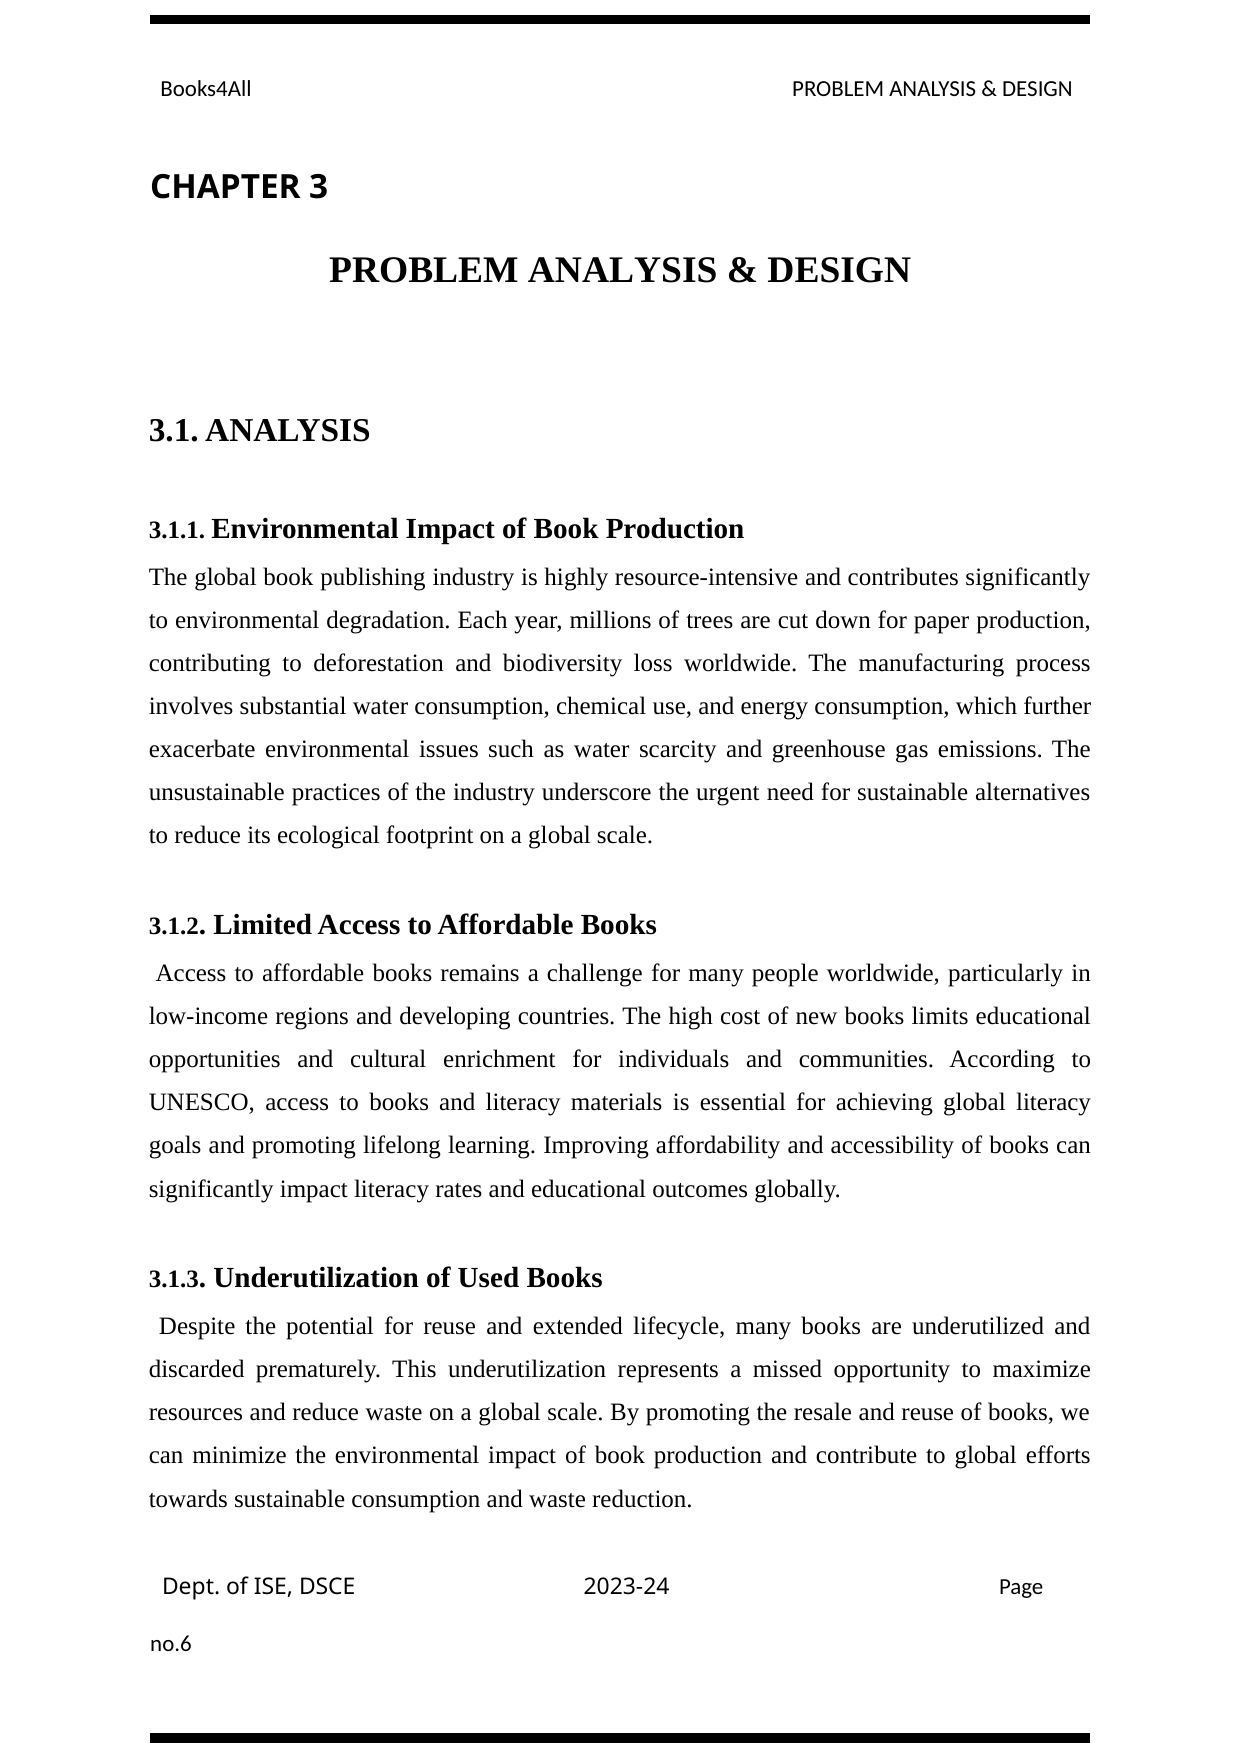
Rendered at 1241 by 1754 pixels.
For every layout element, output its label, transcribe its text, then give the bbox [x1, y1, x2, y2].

text CHAPTER 3 [150, 162, 1090, 208]
text The global book publishing industry is highly resource-intensive and contributes significantly to environmental degradation. Each year, millions of trees are cut down for paper production, contributing to deforestation and biodiversity loss worldwide. The manufacturing process involves substantial water consumption, chemical use, and energy consumption, which further exacerbate environmental issues such as water scarcity and greenhouse gas emissions. The unsustainable practices of the industry underscore the urgent need for sustainable alternatives to reduce its ecological footprint on a global scale. [148, 562, 1092, 849]
text 3.1.2. Limited Access to Affordable Books [148, 907, 1092, 941]
text 3.1.3. Underutilization of Used Books [148, 1261, 1092, 1294]
text Access to affordable books remains a challenge for many people worldwide, particularly in low-income regions and developing countries. The high cost of new books limits educational opportunities and cultural enrichment for individuals and communities. According to UNESCO, access to books and literacy materials is essential for achieving global literacy goals and promoting lifelong learning. Improving affordability and accessibility of books can significantly impact literacy rates and educational outcomes globally. [148, 958, 1092, 1202]
text PROBLEM ANALYSIS & DESIGN [150, 247, 1090, 290]
text 3.1. ANALYSIS [148, 410, 1092, 448]
text 3.1.1. Environmental Impact of Book Production [148, 511, 1092, 545]
text Despite the potential for reuse and extended lifecycle, many books are underutilized and discarded prematurely. This underutilization represents a missed opportunity to maximize resources and reduce waste on a global scale. By promoting the resale and reuse of books, we can minimize the environmental impact of book production and contribute to global efforts towards sustainable consumption and waste reduction. [148, 1311, 1092, 1512]
